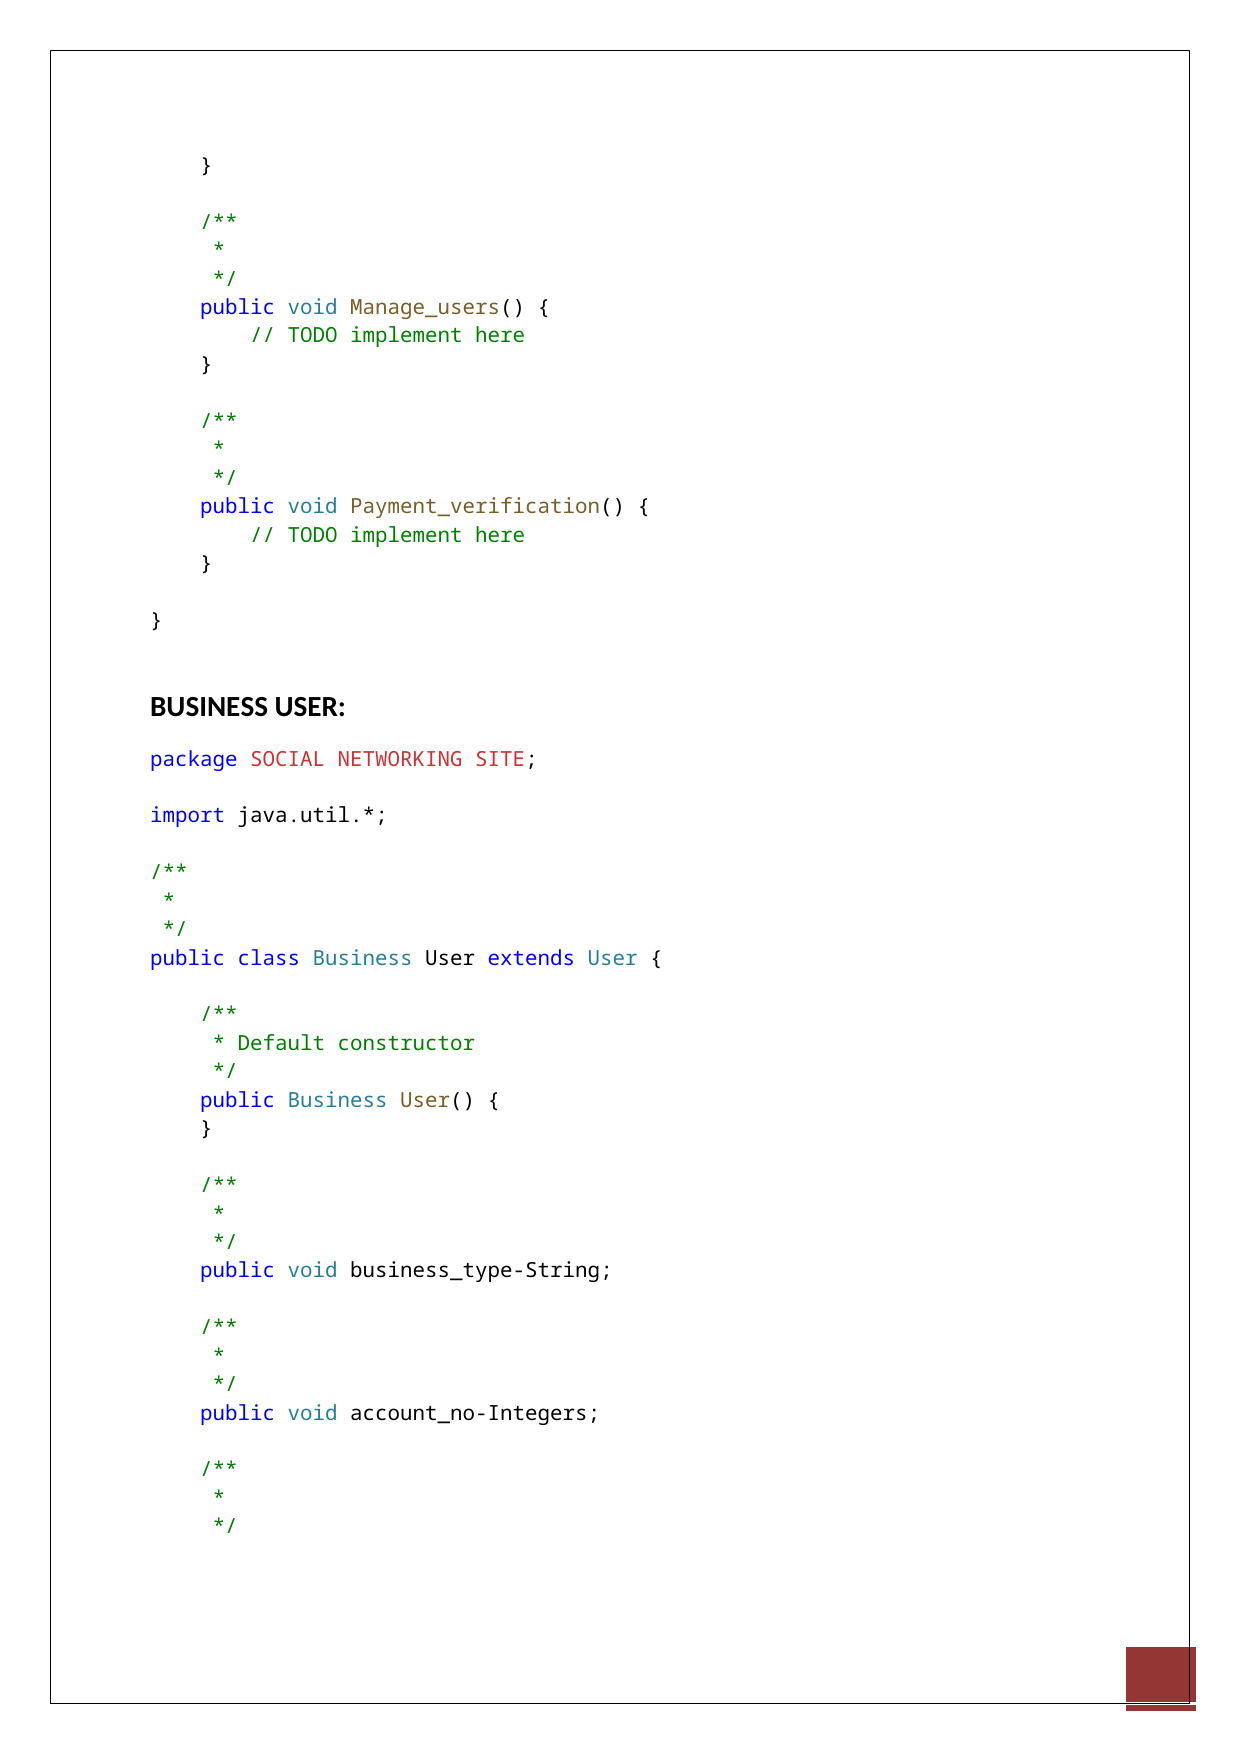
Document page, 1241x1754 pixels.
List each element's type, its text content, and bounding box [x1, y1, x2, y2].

text } [150, 150, 1090, 178]
text /** [150, 1170, 1090, 1199]
text */ [150, 264, 1090, 292]
text public void account_no-Integers; [150, 1398, 1090, 1426]
text */ [150, 914, 1090, 943]
text /** [150, 857, 1090, 886]
text * Default constructor [150, 1028, 1090, 1056]
text BUSINESS USER: [150, 688, 1090, 724]
text /** [150, 1454, 1090, 1483]
text * [150, 1199, 1090, 1227]
text * [150, 1483, 1090, 1511]
text } [150, 548, 1090, 577]
text // TODO implement here [150, 520, 1090, 548]
text * [150, 235, 1090, 264]
text package SOCIAL NETWORKING SITE; [150, 744, 1090, 772]
text public void Payment_verification() { [150, 491, 1090, 520]
text */ [150, 1056, 1090, 1085]
text /** [150, 1312, 1090, 1341]
text import java.util.*; [150, 801, 1090, 829]
text /** [150, 406, 1090, 434]
text */ [150, 1511, 1090, 1540]
text // TODO implement here [150, 321, 1090, 349]
text } [150, 349, 1090, 377]
text } [150, 1113, 1090, 1142]
text /** [150, 207, 1090, 235]
text } [150, 605, 1090, 633]
text */ [150, 463, 1090, 491]
text public void business_type-String; [150, 1256, 1090, 1284]
text */ [150, 1227, 1090, 1256]
text public class Business User extends User { [150, 943, 1090, 971]
text public void Manage_users() { [150, 292, 1090, 321]
text public Business User() { [150, 1085, 1090, 1113]
text */ [150, 1369, 1090, 1398]
text * [150, 1341, 1090, 1369]
text * [150, 886, 1090, 914]
text /** [150, 999, 1090, 1028]
text * [150, 434, 1090, 463]
